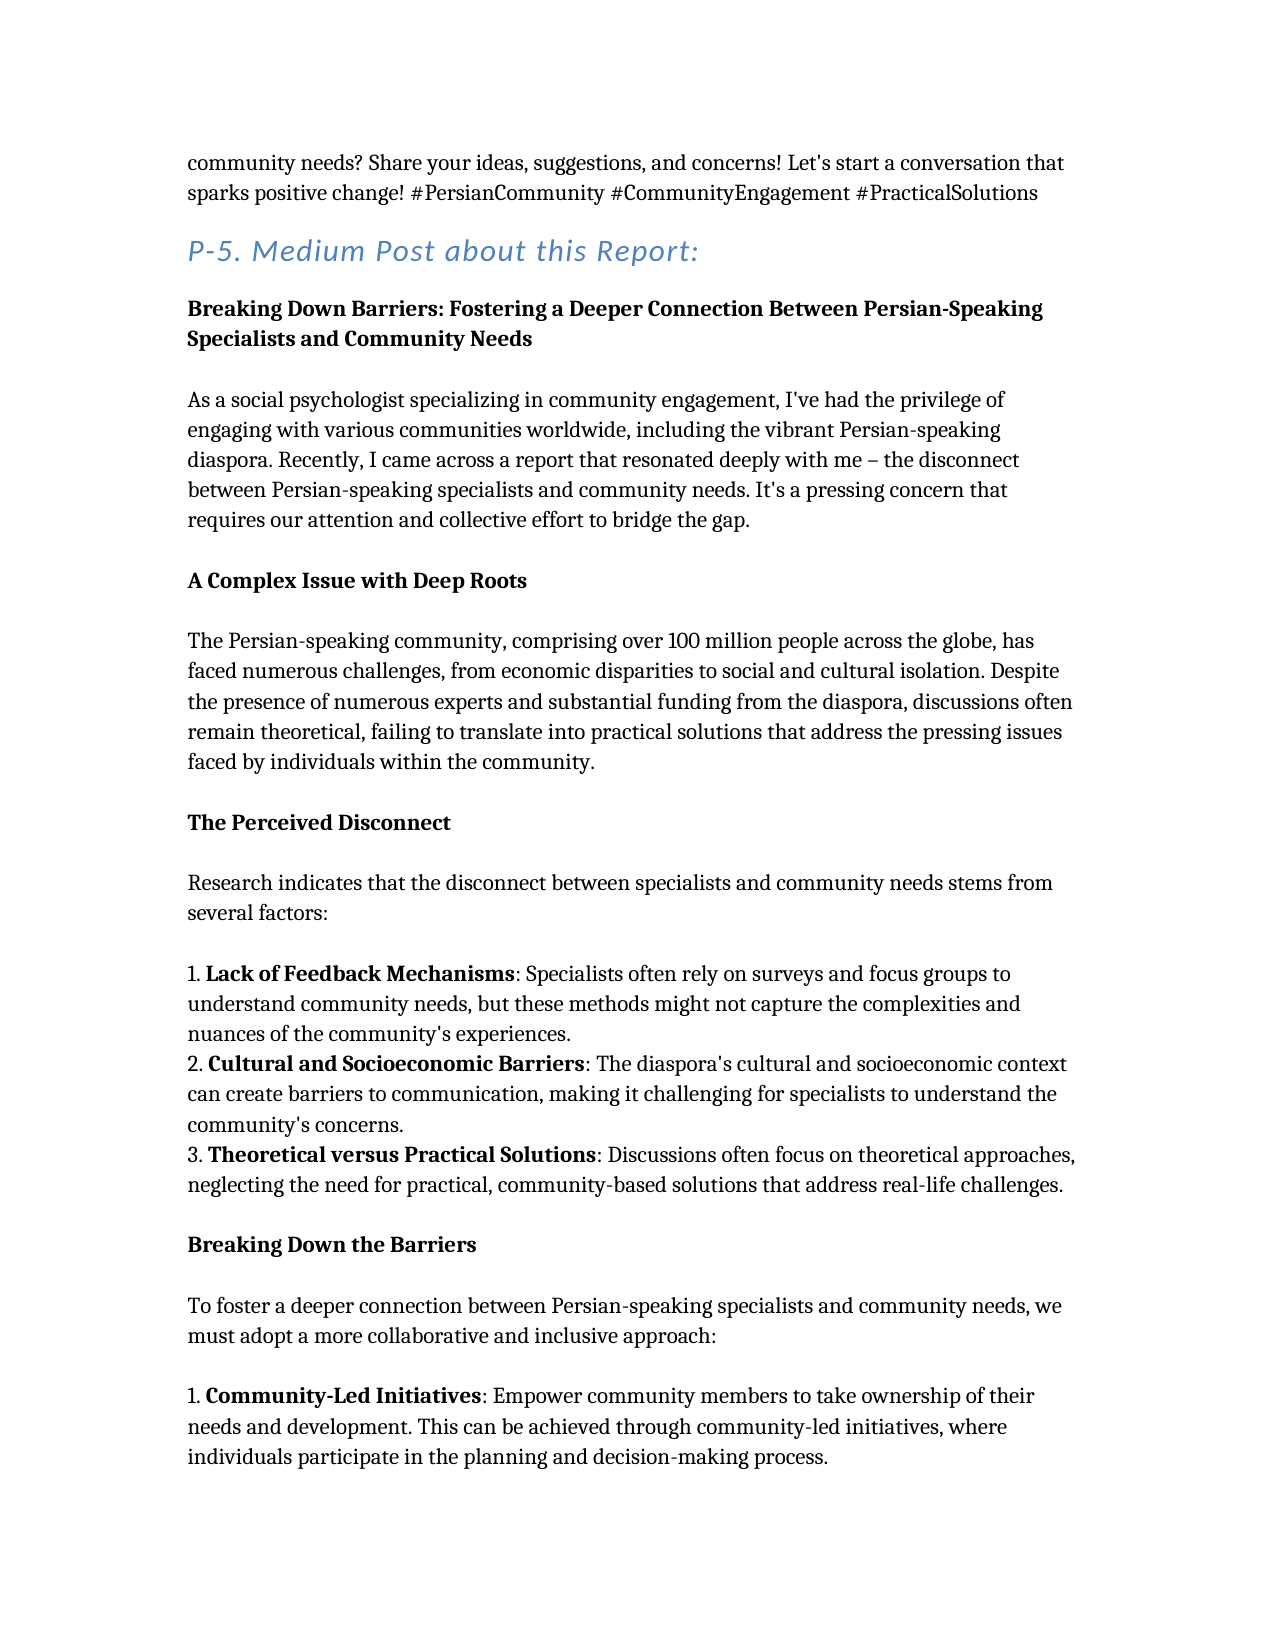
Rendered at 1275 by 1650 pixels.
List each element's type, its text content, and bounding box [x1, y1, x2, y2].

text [187, 150, 1087, 207]
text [187, 296, 1087, 1470]
subtitle P-5. Medium Post about this Report: [187, 231, 1087, 269]
